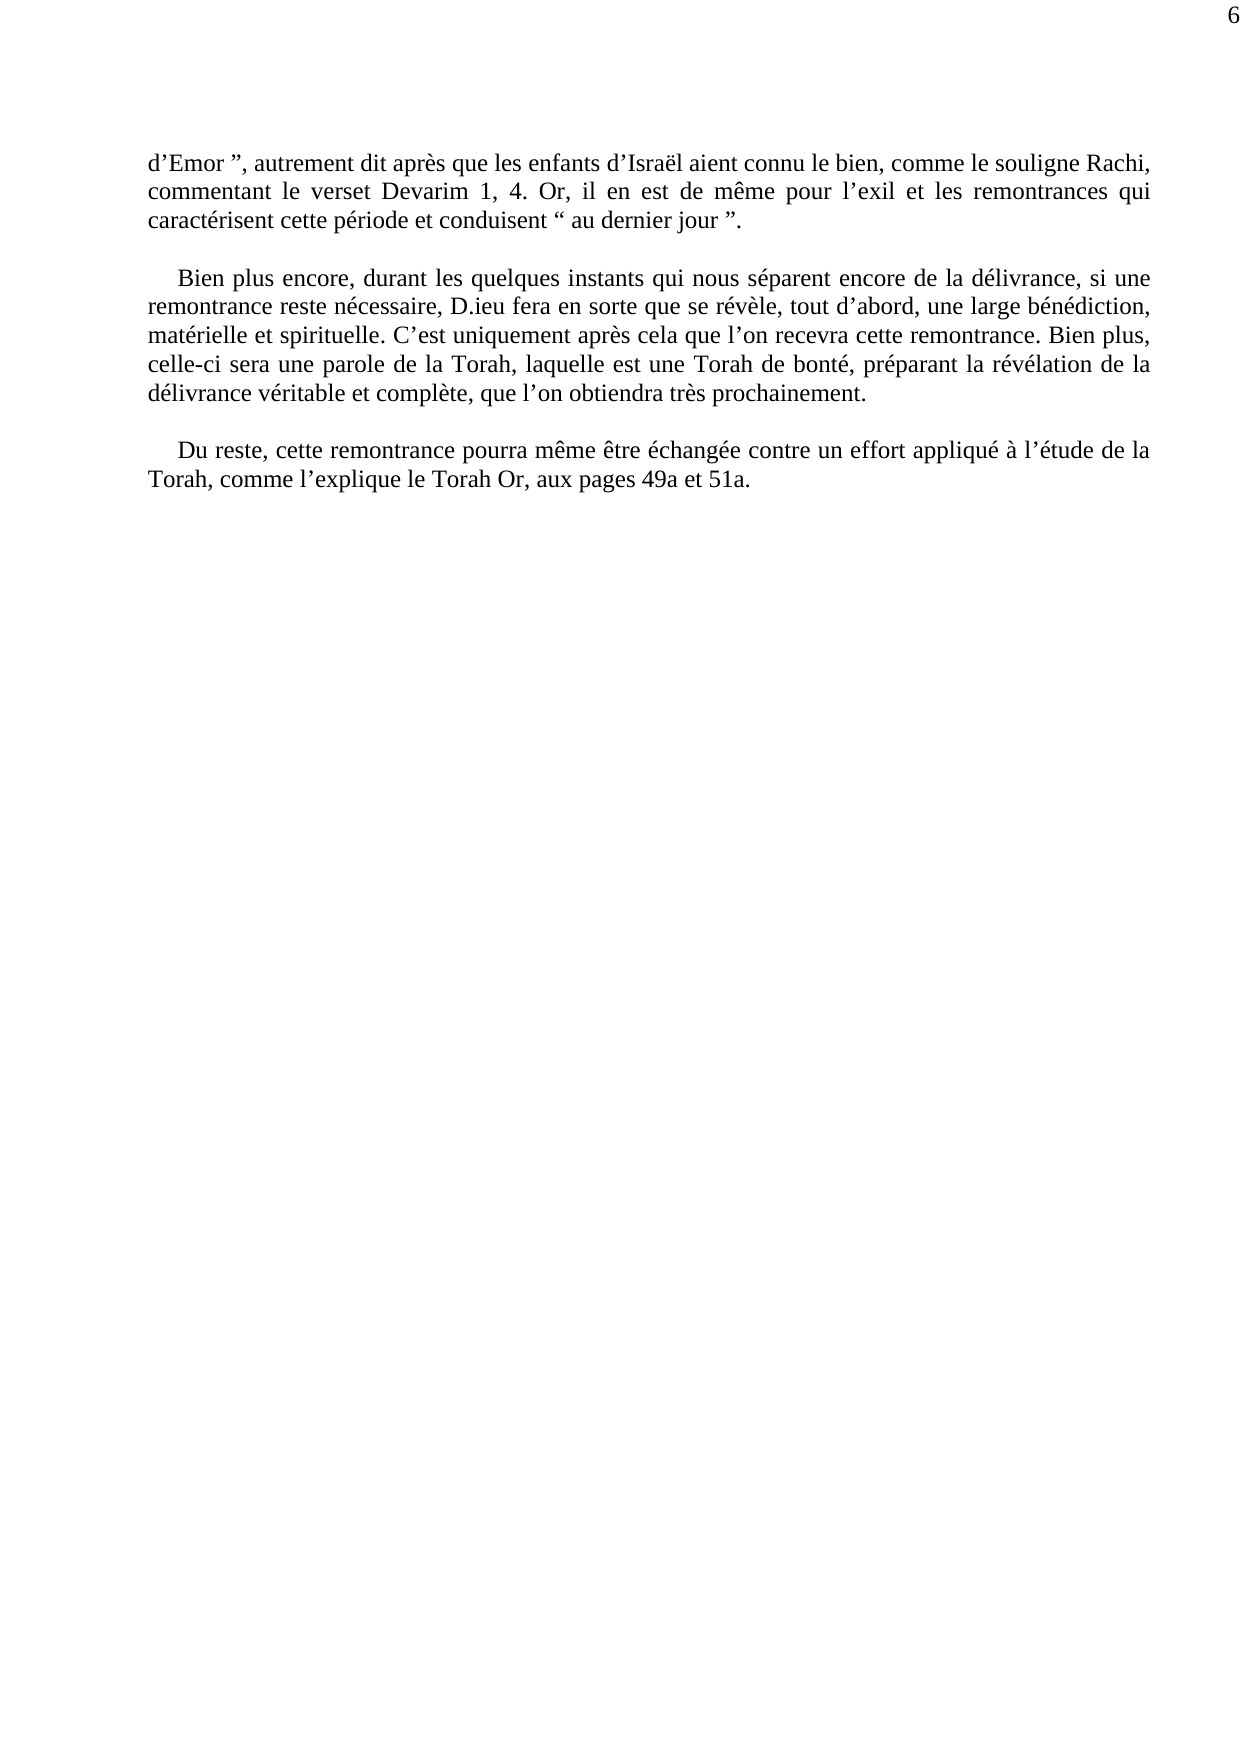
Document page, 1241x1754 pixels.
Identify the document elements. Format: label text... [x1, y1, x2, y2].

text Bien plus encore, durant les quelques instants qui nous séparent encore de la délivrance, si une remontrance reste nécessaire, D.ieu fera en sorte que se révèle, tout d’abord, une large bénédiction, matérielle et spirituelle. C’est uniquement après cela que l’on recevra cette remontrance. Bien plus, celle-ci sera une parole de la Torah, laquelle est une Torah de bonté, préparant la révélation de la délivrance véritable et complète, que l’on obtiendra très prochainement. [148, 263, 1152, 406]
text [148, 148, 1152, 234]
text Du reste, cette remontrance pourra même être échangée contre un effort appliqué à l’étude de la Torah, comme l’explique le Torah Or, aux pages 49a et 51a. [148, 435, 1152, 493]
